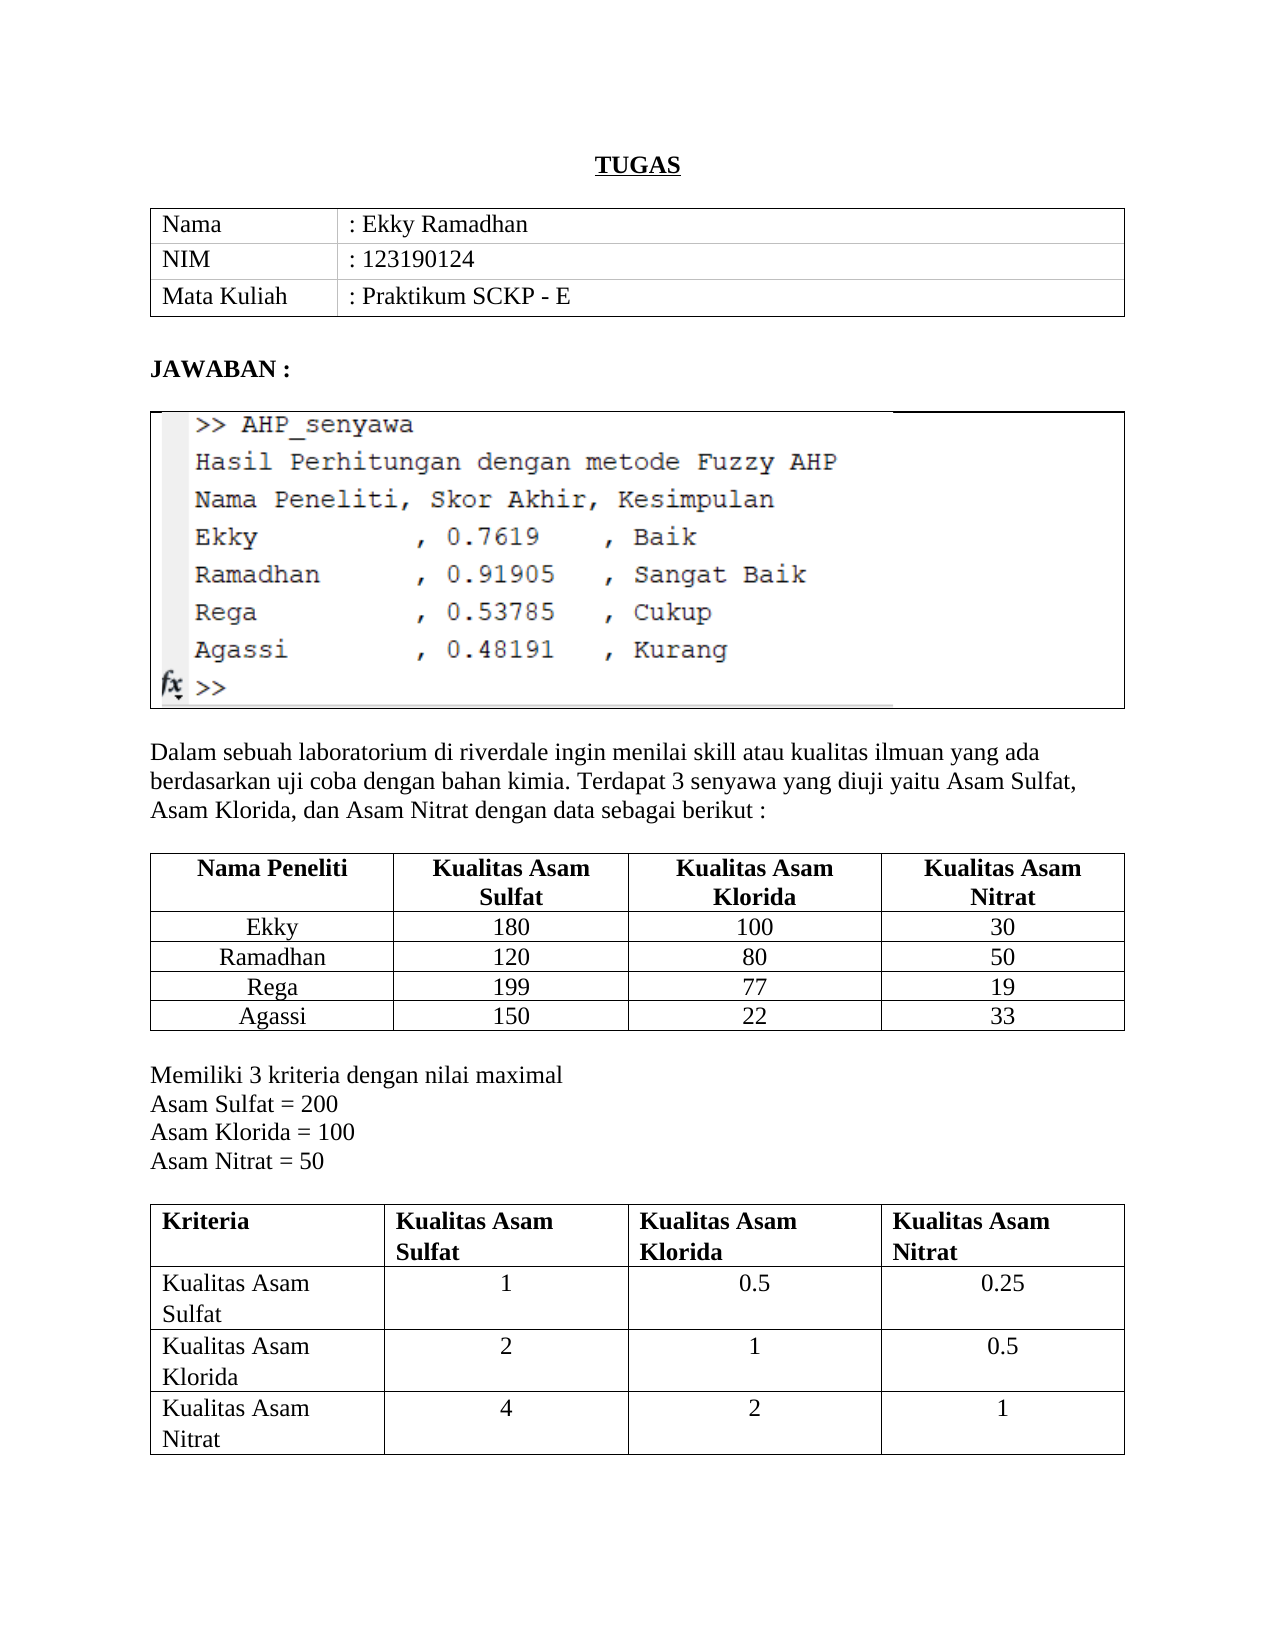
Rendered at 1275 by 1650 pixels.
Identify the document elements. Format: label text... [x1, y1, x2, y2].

table_cell : Praktikum SCKP - E [338, 280, 1124, 316]
table_cell Ramadhan [151, 942, 393, 971]
table_header Kualitas Asam Nitrat [882, 854, 1124, 911]
table_header Kualitas Asam Klorida [629, 854, 881, 911]
table_cell 50 [882, 942, 1124, 971]
table_cell 1 [882, 1392, 1124, 1454]
table_cell 1 [629, 1330, 881, 1391]
table_cell 120 [394, 942, 628, 971]
table_header Nama [151, 209, 337, 243]
table_cell 19 [882, 972, 1124, 1000]
table_cell : 123190124 [338, 244, 1124, 279]
table_cell Kualitas Asam Sulfat [151, 1267, 384, 1329]
table_header Kualitas Asam Sulfat [385, 1205, 628, 1266]
table_cell 1 [385, 1267, 628, 1329]
table_header [894, 413, 1124, 708]
text Asam Klorida = 100 [150, 1117, 1125, 1146]
table_cell 199 [394, 972, 628, 1000]
table_cell Kualitas Asam Klorida [151, 1330, 384, 1391]
table_cell NIM [151, 244, 337, 279]
table_header Kualitas Asam Klorida [629, 1205, 881, 1266]
text Asam Sulfat = 200 [150, 1089, 1125, 1117]
text Asam Nitrat = 50 [150, 1146, 1125, 1175]
text Memiliki 3 kriteria dengan nilai maximal [150, 1060, 1125, 1089]
table_cell 0.25 [882, 1267, 1124, 1329]
table_header Kualitas Asam Sulfat [394, 854, 628, 911]
table_header : Ekky Ramadhan [338, 209, 1124, 243]
table_cell 80 [629, 942, 881, 971]
table_header Kriteria [151, 1205, 384, 1266]
picture [161, 412, 894, 708]
table_cell Agassi [151, 1001, 393, 1030]
table_cell 22 [629, 1001, 881, 1030]
table_cell Kualitas Asam Nitrat [151, 1392, 384, 1454]
table_cell 2 [385, 1330, 628, 1391]
table_cell Rega [151, 972, 393, 1000]
table_cell 77 [629, 972, 881, 1000]
table_cell 33 [882, 1001, 1124, 1030]
table_header Nama Peneliti [151, 854, 393, 911]
table_cell 180 [394, 912, 628, 941]
table_cell 100 [629, 912, 881, 941]
text JAWABAN : [150, 354, 1125, 383]
table_cell 0.5 [629, 1267, 881, 1329]
text TUGAS [150, 150, 1125, 179]
table_cell 0.5 [882, 1330, 1124, 1391]
table_cell 150 [394, 1001, 628, 1030]
table_cell Ekky [151, 912, 393, 941]
table_cell 2 [629, 1392, 881, 1454]
text Dalam sebuah laboratorium di riverdale ingin menilai skill atau kualitas ilmuan yang ada berdasarkan uji coba dengan bahan kimia. Terdapat 3 senyawa yang diuji yaitu Asam Sulfat, Asam Klorida, dan Asam Nitrat dengan data sebagai berikut : [150, 737, 1125, 824]
table_cell 4 [385, 1392, 628, 1454]
table_cell 30 [882, 912, 1124, 941]
table_header [151, 413, 161, 708]
table_cell Mata Kuliah [151, 280, 337, 316]
table_header Kualitas Asam Nitrat [882, 1205, 1124, 1266]
